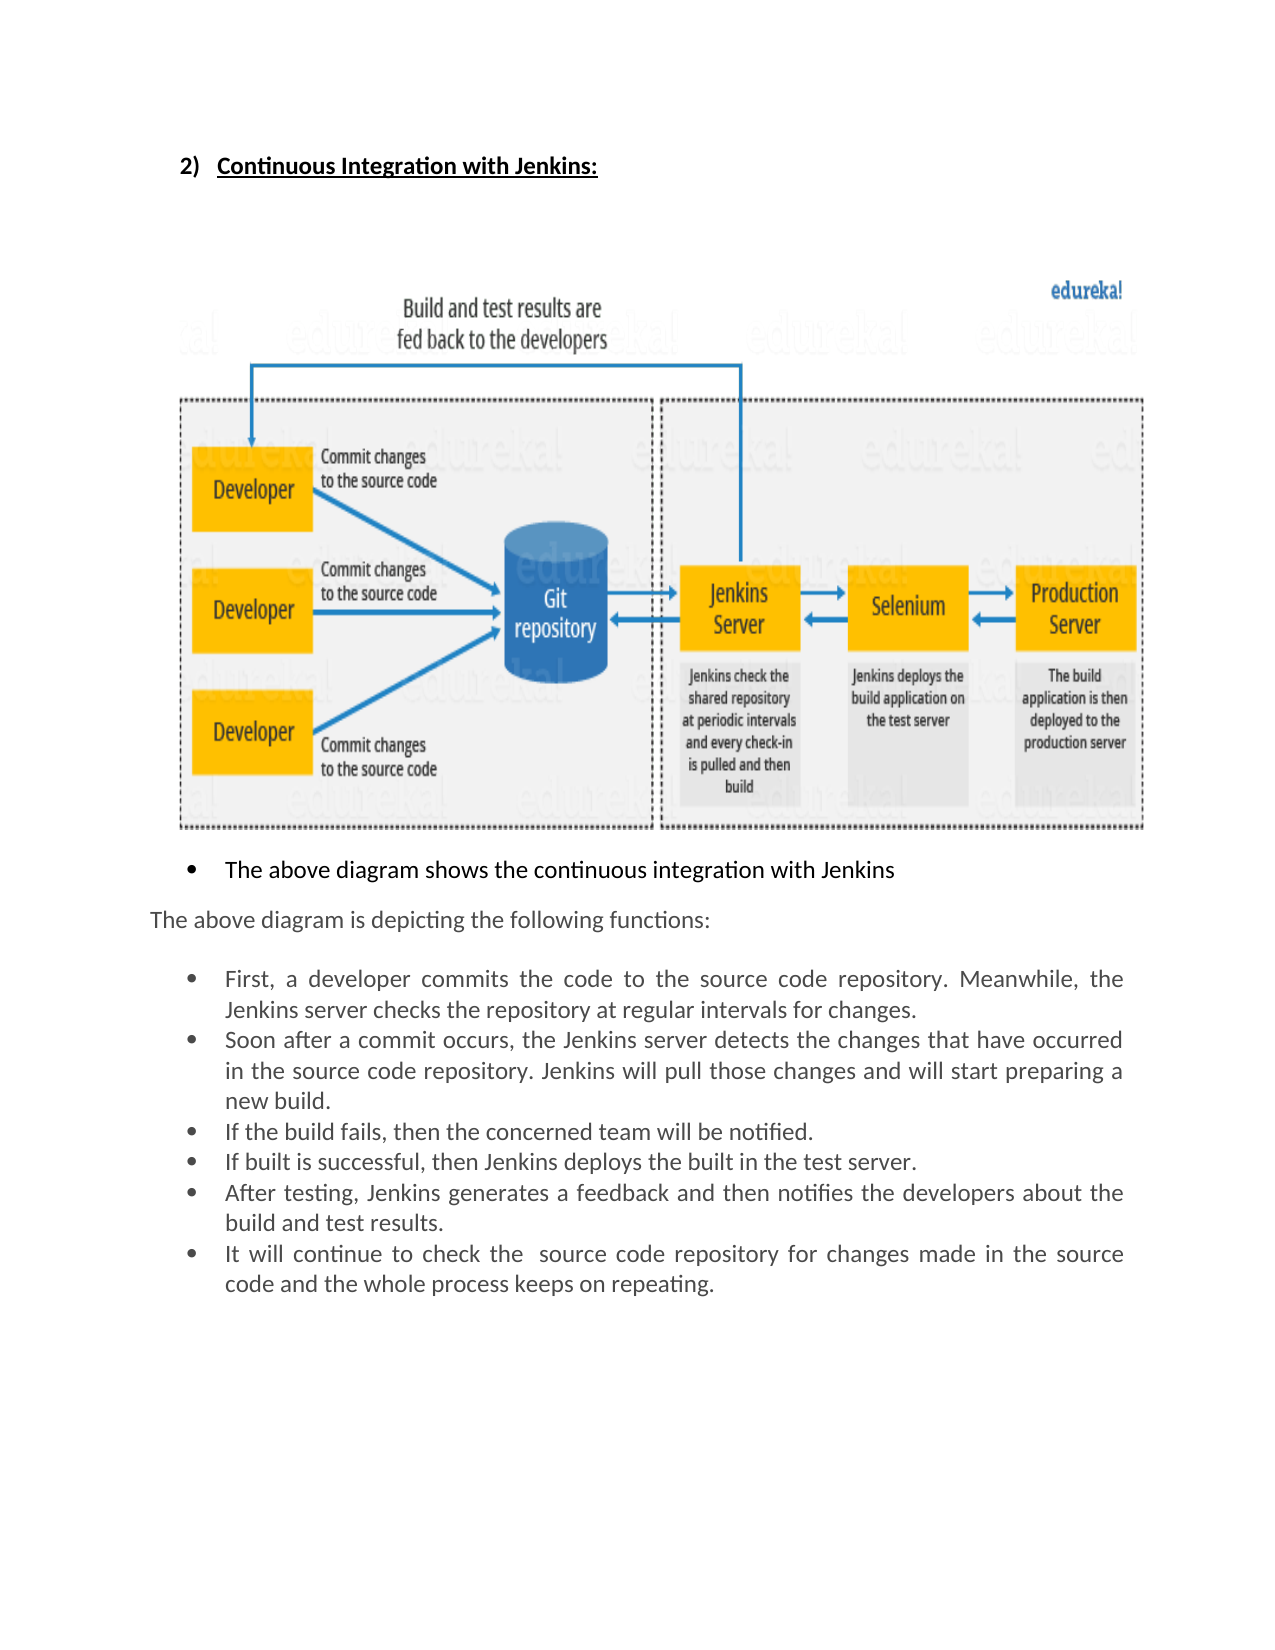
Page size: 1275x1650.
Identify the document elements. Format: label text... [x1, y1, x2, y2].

text The above diagram is depicting the following functions: [150, 904, 1125, 934]
picture [179, 255, 1144, 830]
list First, a developer commits the code to the source code repository. Meanwhile, the Jenkins server checks the repository at regular intervals for changes. [187, 963, 1125, 1024]
list If the build fails, then the concerned team will be notified. [187, 1116, 1125, 1147]
list After testing, Jenkins generates a feedback and then notifies the developers about the build and test results. [187, 1177, 1125, 1238]
list If built is successful, then Jenkins deploys the built in the test server. [187, 1147, 1125, 1177]
list The above diagram shows the continuous integration with Jenkins [187, 854, 1125, 885]
list It will continue to check the source code repository for changes made in the source code and the whole process keeps on repeating. [187, 1238, 1125, 1299]
list Soon after a commit occurs, the Jenkins server detects the changes that have occurred in the source code repository. Jenkins will pull those changes and will start preparing a new build. [187, 1024, 1125, 1116]
list Continuous Integration with Jenkins: [179, 150, 1125, 181]
